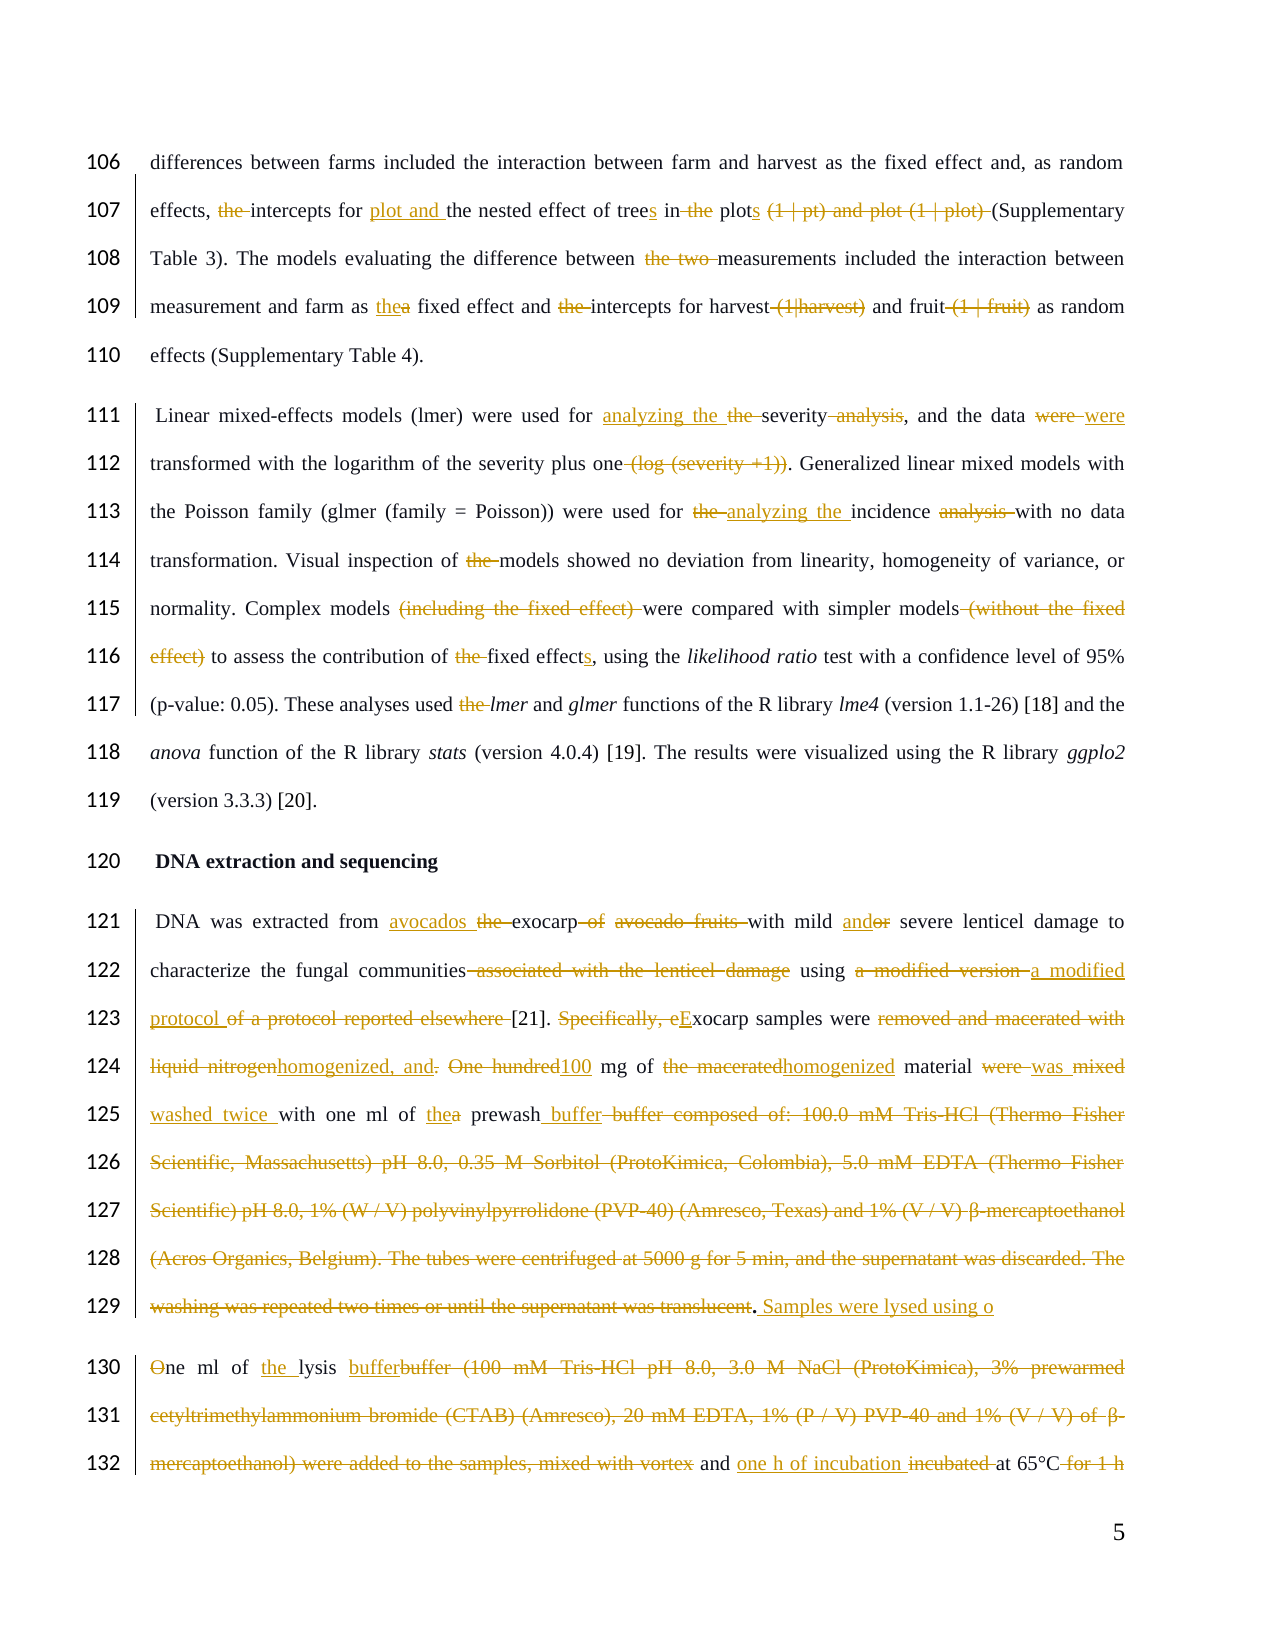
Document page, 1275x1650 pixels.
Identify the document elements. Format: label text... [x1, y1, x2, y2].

text DNA extraction and sequencing [150, 849, 1125, 873]
text Linear mixed-effects models (lmer) were used for severity, and the data transformed with the logarithm of the severity plus one. Generalized linear mixed models with the Poisson family (glmer (family = Poisson)) were used for incidence with no data transformation. Visual inspection of models showed no deviation from linearity, homogeneity of variance, or normality. Complex models were compared with simpler models to assess the contribution of fixed effect, using the likelihood ratio test with a confidence level of 95% (p-value: 0.05). These analyses used lmer and glmer functions of the R library lme4 (version 1.1-26) [18] and the anova function of the R library stats (version 4.0.4) [19]. The results were visualized using the R library ggplo2 (version 3.3.3) [20]. [150, 403, 1125, 812]
text DNA was extracted from exocarp with mild severe lenticel damage to characterize the fungal communities using [21]. xocarp samples were mg of material with one ml of prewash. [150, 1212, 1125, 1259]
text DNA was extracted from exocarp with mild severe lenticel damage to characterize the fungal communities using [21]. xocarp samples were mg of material with one ml of prewash. [150, 909, 1125, 1211]
text DNA was extracted from exocarp with mild severe lenticel damage to characterize the fungal communities using [21]. xocarp samples were mg of material with one ml of prewash. [150, 1260, 1125, 1318]
